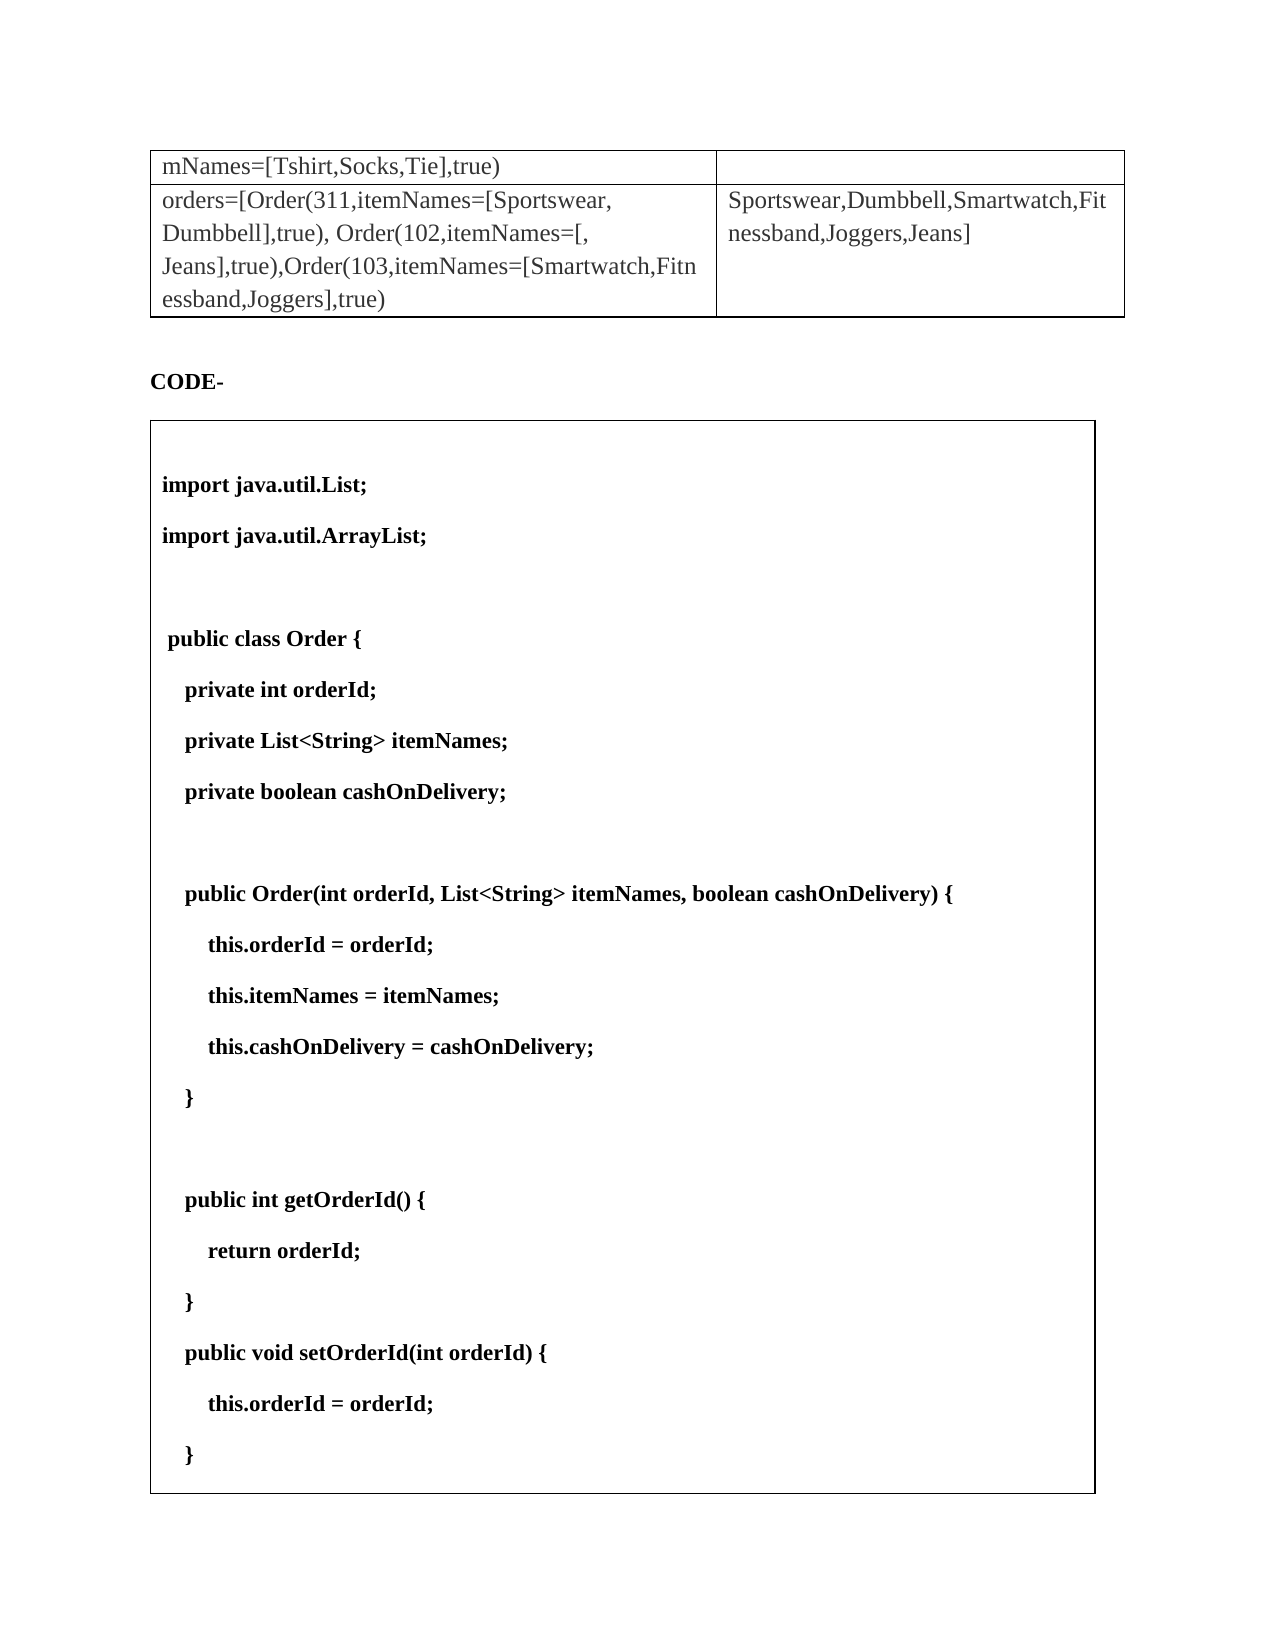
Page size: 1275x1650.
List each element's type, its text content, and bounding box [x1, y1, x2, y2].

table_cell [151, 151, 716, 184]
text CODE- [150, 368, 1125, 395]
table_cell Sportswear,Dumbbell,Smartwatch,Fitnessband,Joggers,Jeans] [717, 185, 1124, 316]
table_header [151, 421, 1094, 1492]
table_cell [717, 151, 1124, 184]
table_cell orders=[Order(311,itemNames=[Sportswear, Dumbbell],true), Order(102,itemNames=[, Jeans],true),Order(103,itemNames=[Smartwatch,Fitnessband,Joggers],true) [151, 185, 716, 316]
